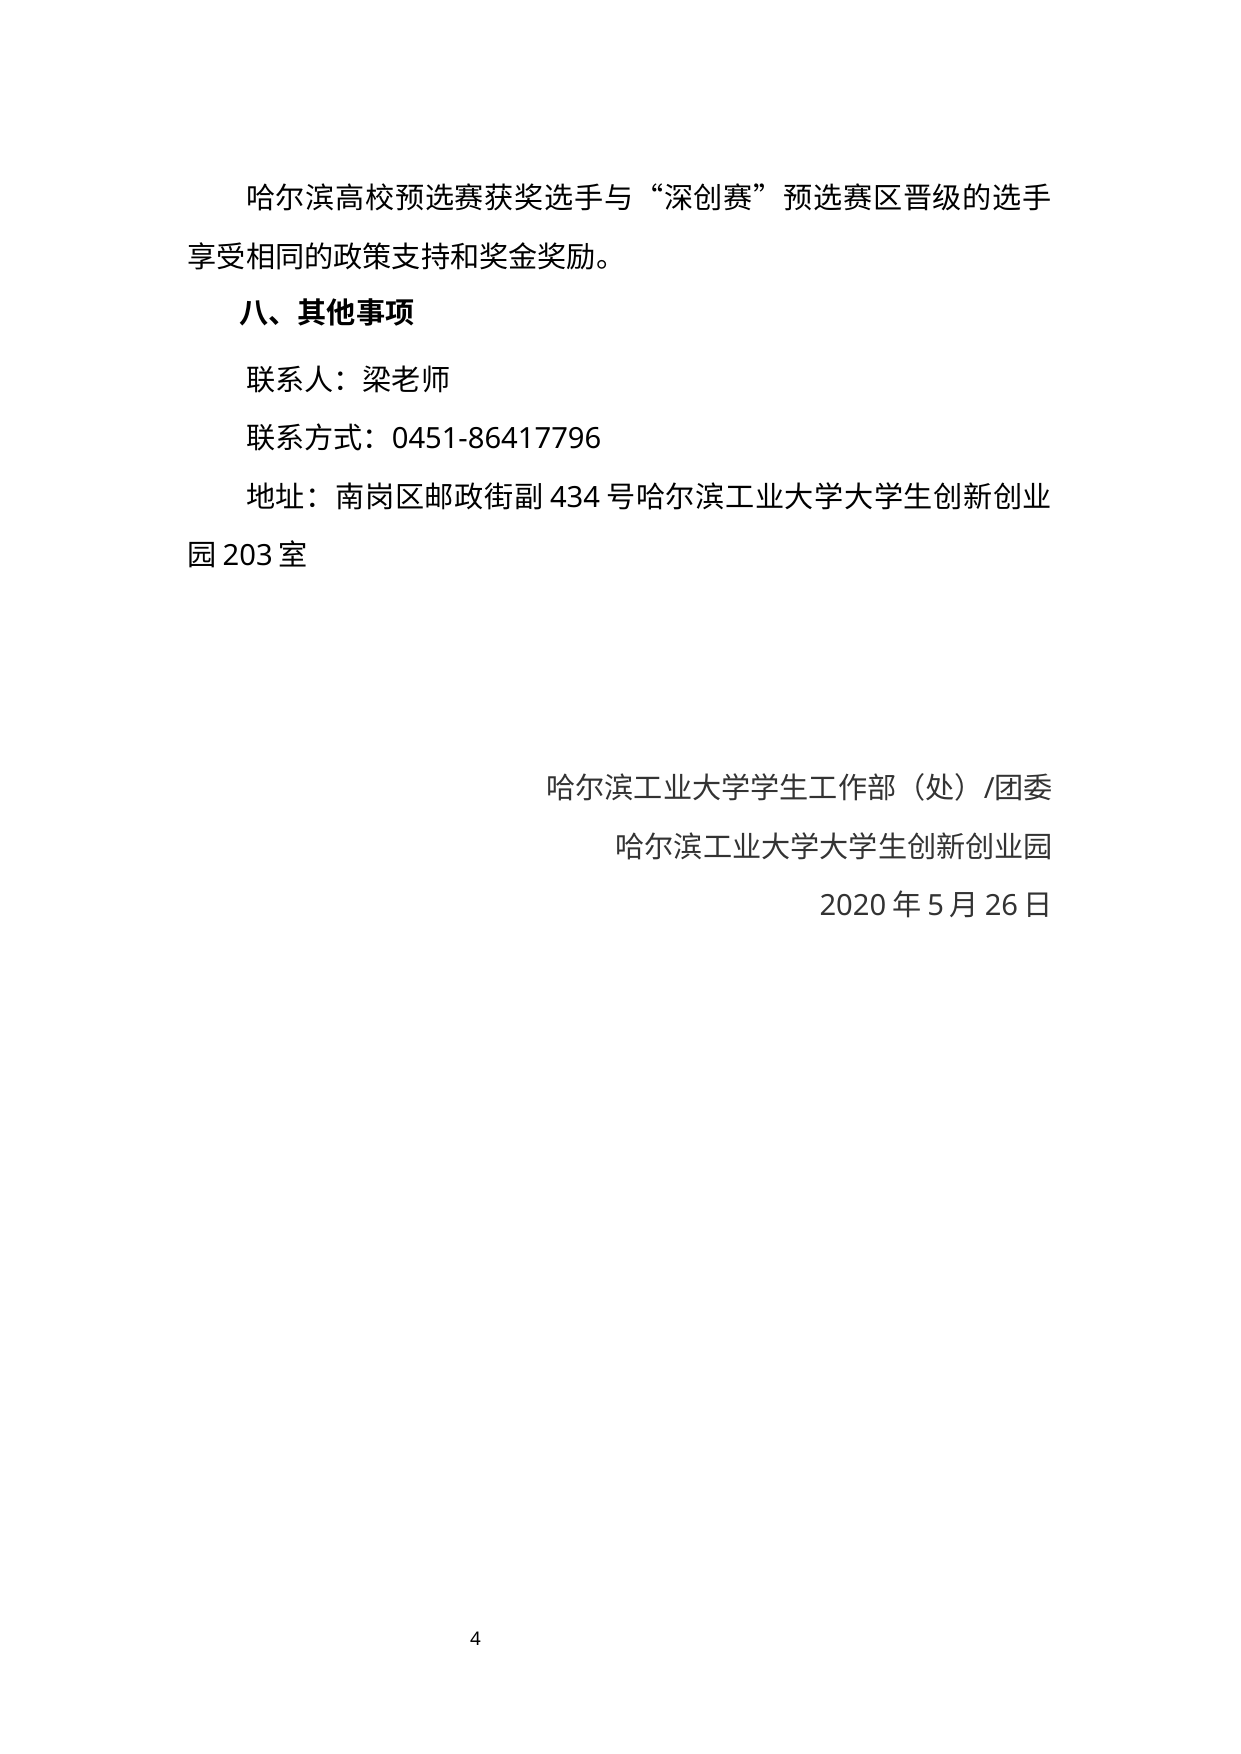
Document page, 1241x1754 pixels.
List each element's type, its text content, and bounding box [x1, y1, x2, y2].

text 地址：南岗区邮政街副434号哈尔滨工业大学大学生创新创业园203室 [187, 460, 1053, 577]
text 联系方式：0451-86417796 [187, 402, 1053, 460]
text 2020年5月26日 [187, 869, 1053, 927]
text 联系人：梁老师 [187, 344, 1053, 402]
text 哈尔滨工业大学大学生创新创业园 [187, 810, 1053, 869]
text 哈尔滨高校预选赛获奖选手与“深创赛”预选赛区晋级的选手享受相同的政策支持和奖金奖励。 [187, 162, 1053, 279]
subtitle 八、其他事项 [187, 279, 1053, 344]
text 哈尔滨工业大学学生工作部（处）/团委 [187, 752, 1053, 810]
